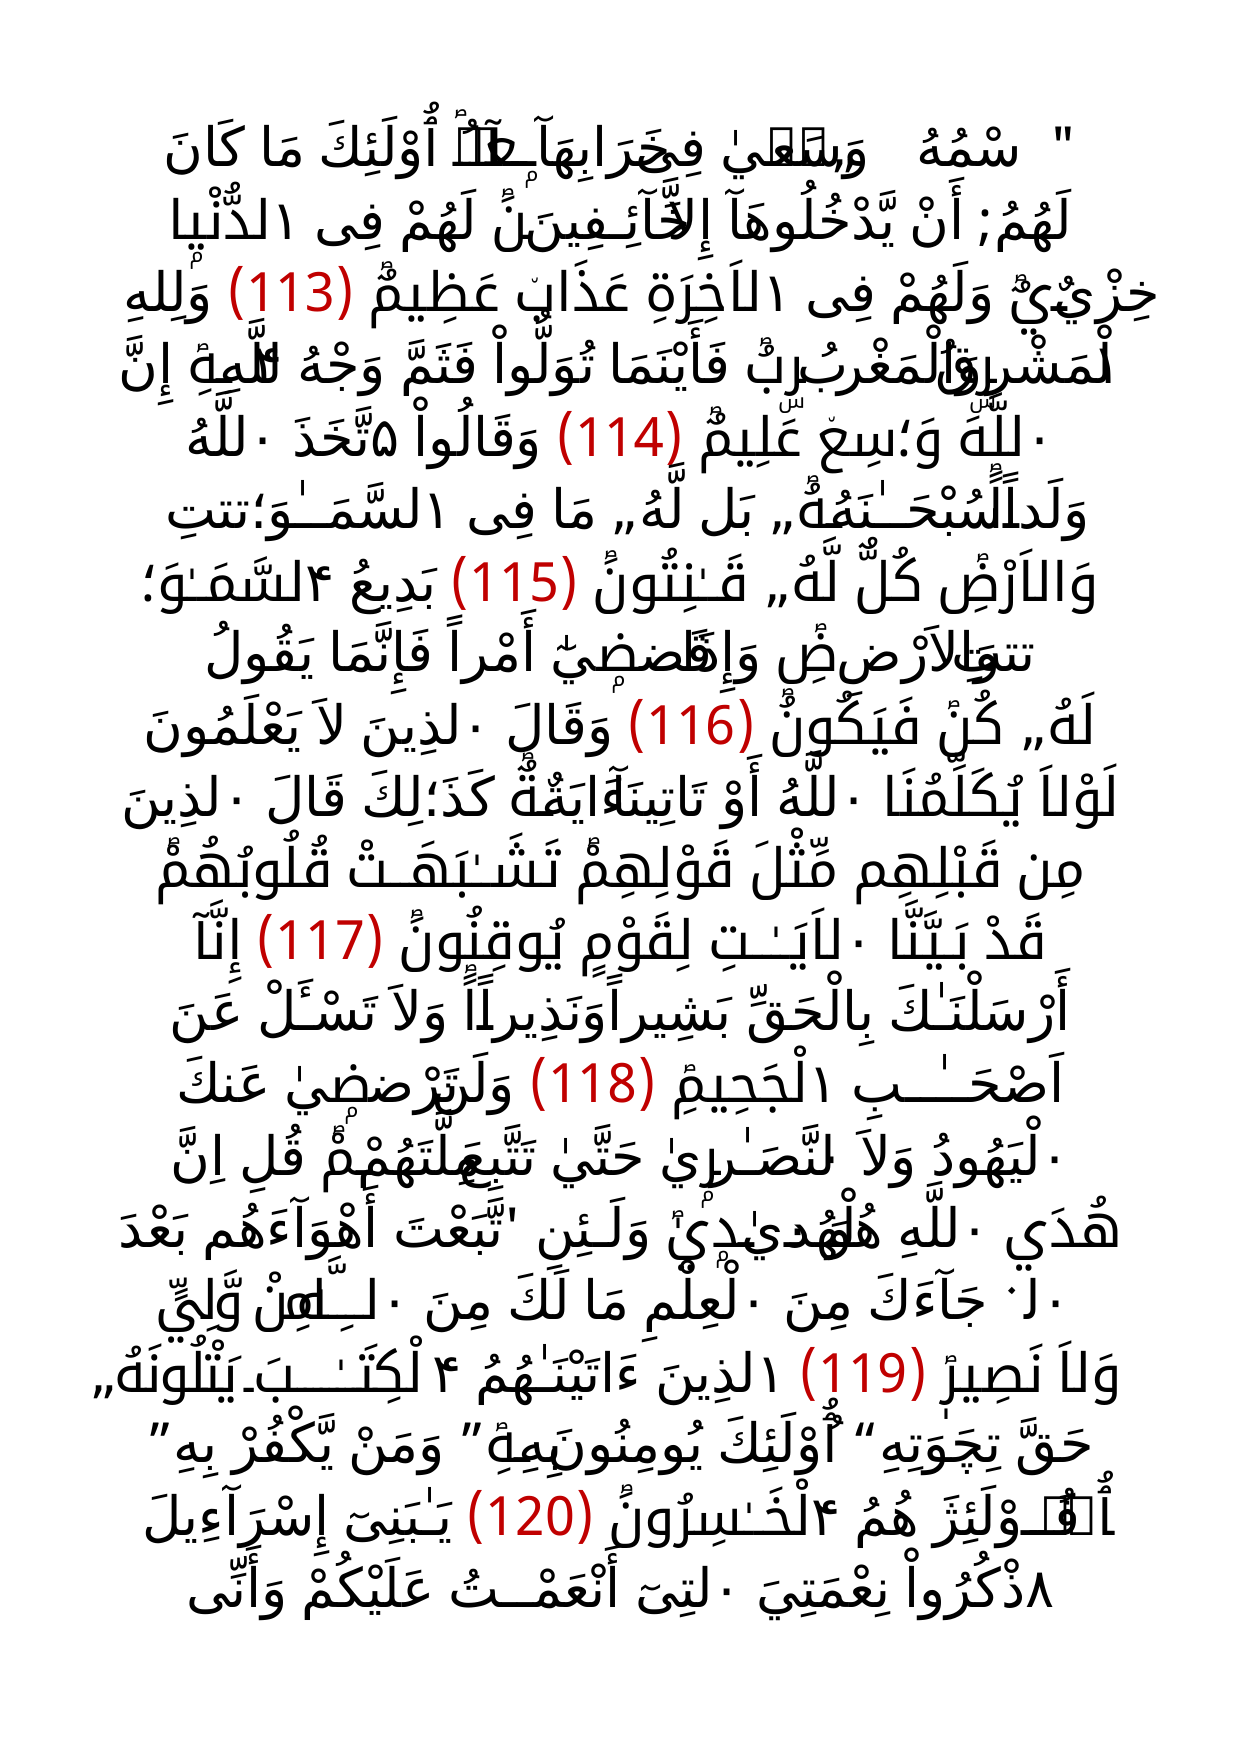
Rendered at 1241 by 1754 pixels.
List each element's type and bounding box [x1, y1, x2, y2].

text [118, 118, 1122, 1629]
